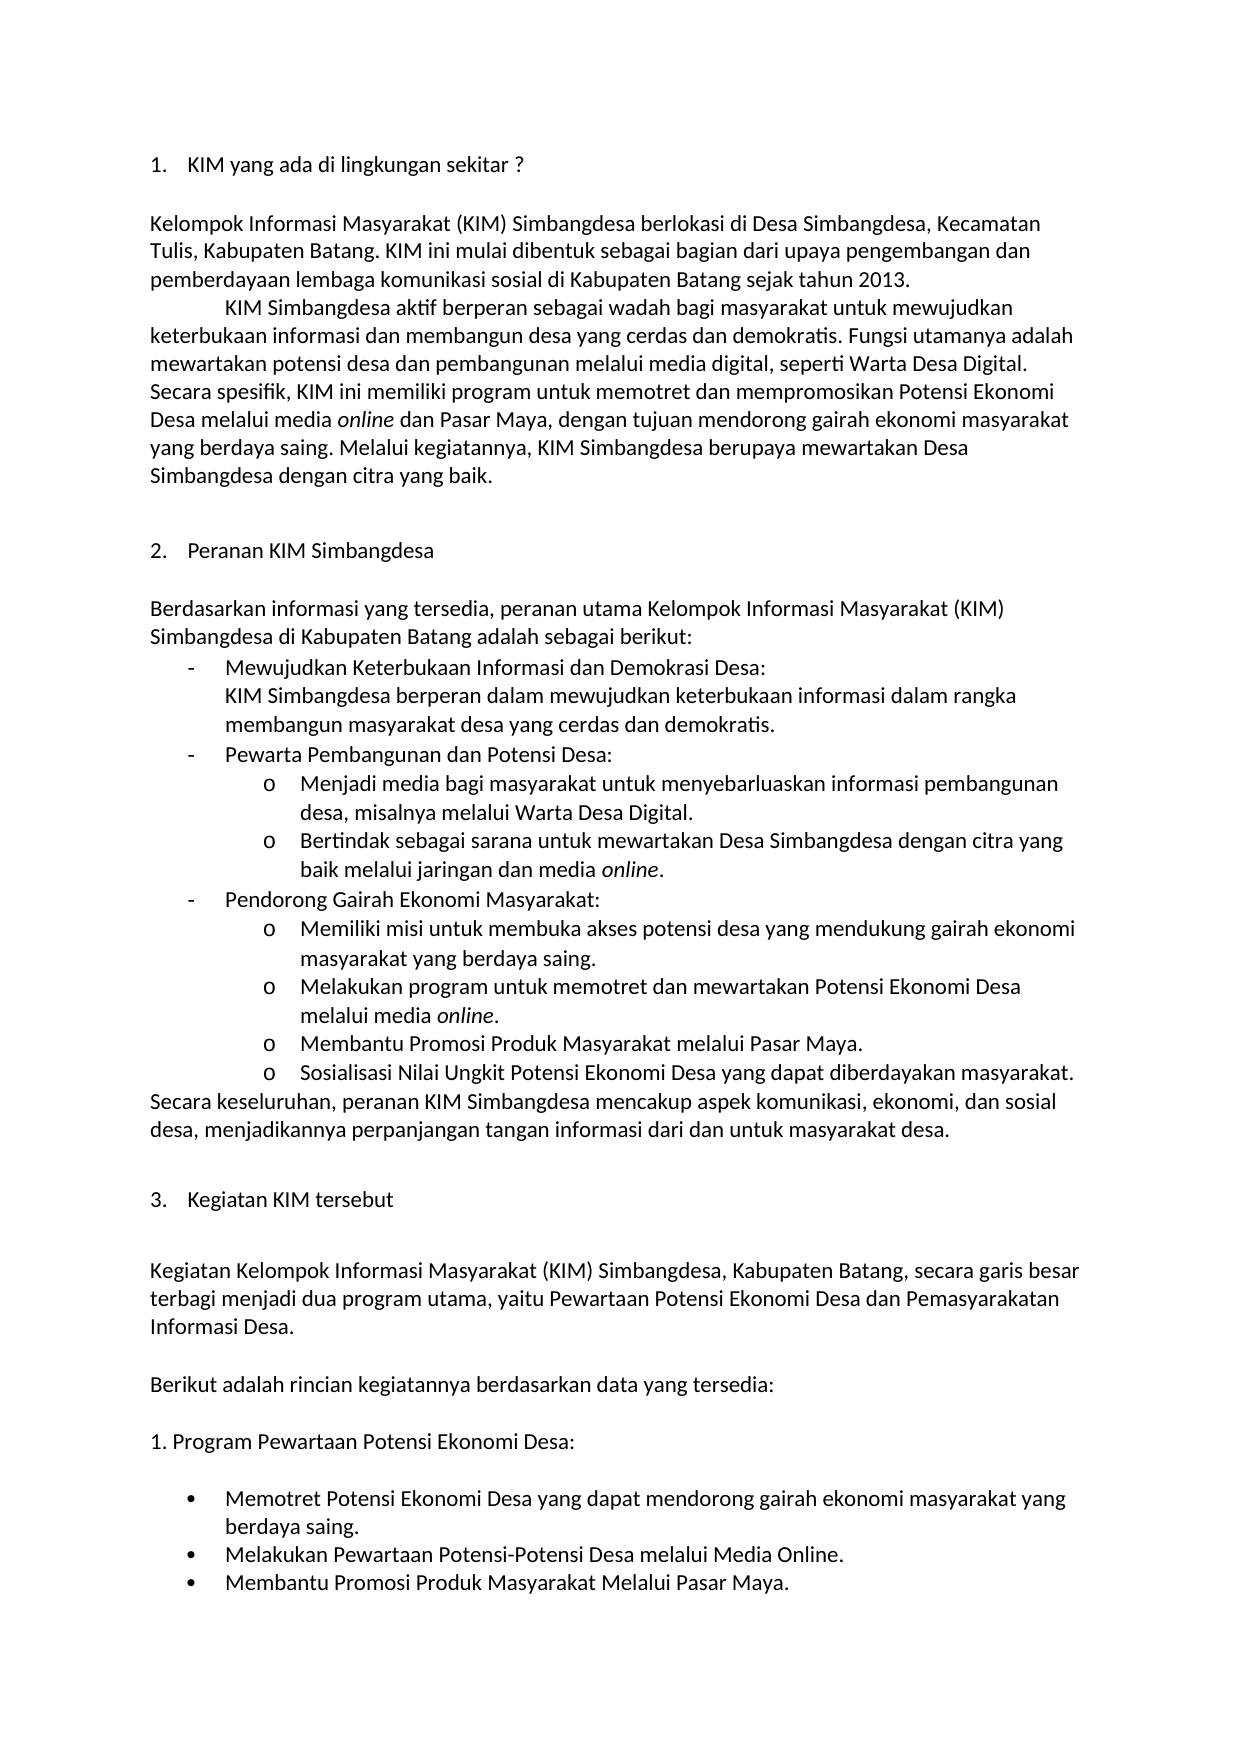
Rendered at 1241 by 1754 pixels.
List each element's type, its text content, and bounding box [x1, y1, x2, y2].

list Peranan KIM Simbangdesa [150, 536, 1090, 564]
list KIM yang ada di lingkungan sekitar ? [150, 150, 1090, 178]
list Membantu Promosi Produk Masyarakat melalui Pasar Maya. [262, 1029, 1090, 1058]
text KIM Simbangdesa aktif berperan sebagai wadah bagi masyarakat untuk mewujudkan keterbukaan informasi dan membangun desa yang cerdas dan demokratis. Fungsi utamanya adalah mewartakan potensi desa dan pembangunan melalui media digital, seperti Warta Desa Digital. Secara spesifik, KIM ini memiliki program untuk memotret dan mempromosikan Potensi Ekonomi Desa melalui media online dan Pasar Maya, dengan tujuan mendorong gairah ekonomi masyarakat yang berdaya saing. Melalui kegiatannya, KIM Simbangdesa berupaya mewartakan Desa Simbangdesa dengan citra yang baik. [150, 293, 1090, 489]
text 1. Program Pewartaan Potensi Ekonomi Desa: [150, 1427, 1090, 1455]
list Sosialisasi Nilai Ungkit Potensi Ekonomi Desa yang dapat diberdayakan masyarakat. [262, 1058, 1090, 1087]
text Kelompok Informasi Masyarakat (KIM) Simbangdesa berlokasi di Desa Simbangdesa, Kecamatan Tulis, Kabupaten Batang. KIM ini mulai dibentuk sebagai bagian dari upaya pengembangan dan pemberdayaan lembaga komunikasi sosial di Kabupaten Batang sejak tahun 2013. [150, 209, 1090, 293]
list Pendorong Gairah Ekonomi Masyarakat: [187, 883, 1090, 914]
list Melakukan program untuk memotret dan mewartakan Potensi Ekonomi Desa melalui media online. [262, 972, 1090, 1029]
text Secara keseluruhan, peranan KIM Simbangdesa mencakup aspek komunikasi, ekonomi, dan sosial desa, menjadikannya perpanjangan tangan informasi dari dan untuk masyarakat desa. [150, 1087, 1090, 1143]
list Bertindak sebagai sarana untuk mewartakan Desa Simbangdesa dengan citra yang baik melalui jaringan dan media online. [262, 826, 1090, 883]
list Pewarta Pembangunan dan Potensi Desa: [187, 738, 1090, 769]
list Menjadi media bagi masyarakat untuk menyebarluaskan informasi pembangunan desa, misalnya melalui Warta Desa Digital. [262, 769, 1090, 826]
list Kegiatan KIM tersebut [150, 1185, 1090, 1213]
text Kegiatan Kelompok Informasi Masyarakat (KIM) Simbangdesa, Kabupaten Batang, secara garis besar terbagi menjadi dua program utama, yaitu Pewartaan Potensi Ekonomi Desa dan Pemasyarakatan Informasi Desa. [150, 1256, 1090, 1341]
list Memiliki misi untuk membuka akses potensi desa yang mendukung gairah ekonomi masyarakat yang berdaya saing. [262, 914, 1090, 972]
list Memotret Potensi Ekonomi Desa yang dapat mendorong gairah ekonomi masyarakat yang berdaya saing. [187, 1484, 1090, 1540]
list Mewujudkan Keterbukaan Informasi dan Demokrasi Desa: KIM Simbangdesa berperan dalam mewujudkan keterbukaan informasi dalam rangka membangun masyarakat desa yang cerdas dan demokratis. [187, 650, 1090, 738]
text Berikut adalah rincian kegiatannya berdasarkan data yang tersedia: [150, 1370, 1090, 1398]
text Berdasarkan informasi yang tersedia, peranan utama Kelompok Informasi Masyarakat (KIM) Simbangdesa di Kabupaten Batang adalah sebagai berikut: [150, 594, 1090, 650]
list Melakukan Pewartaan Potensi-Potensi Desa melalui Media Online. [187, 1569, 1090, 1597]
